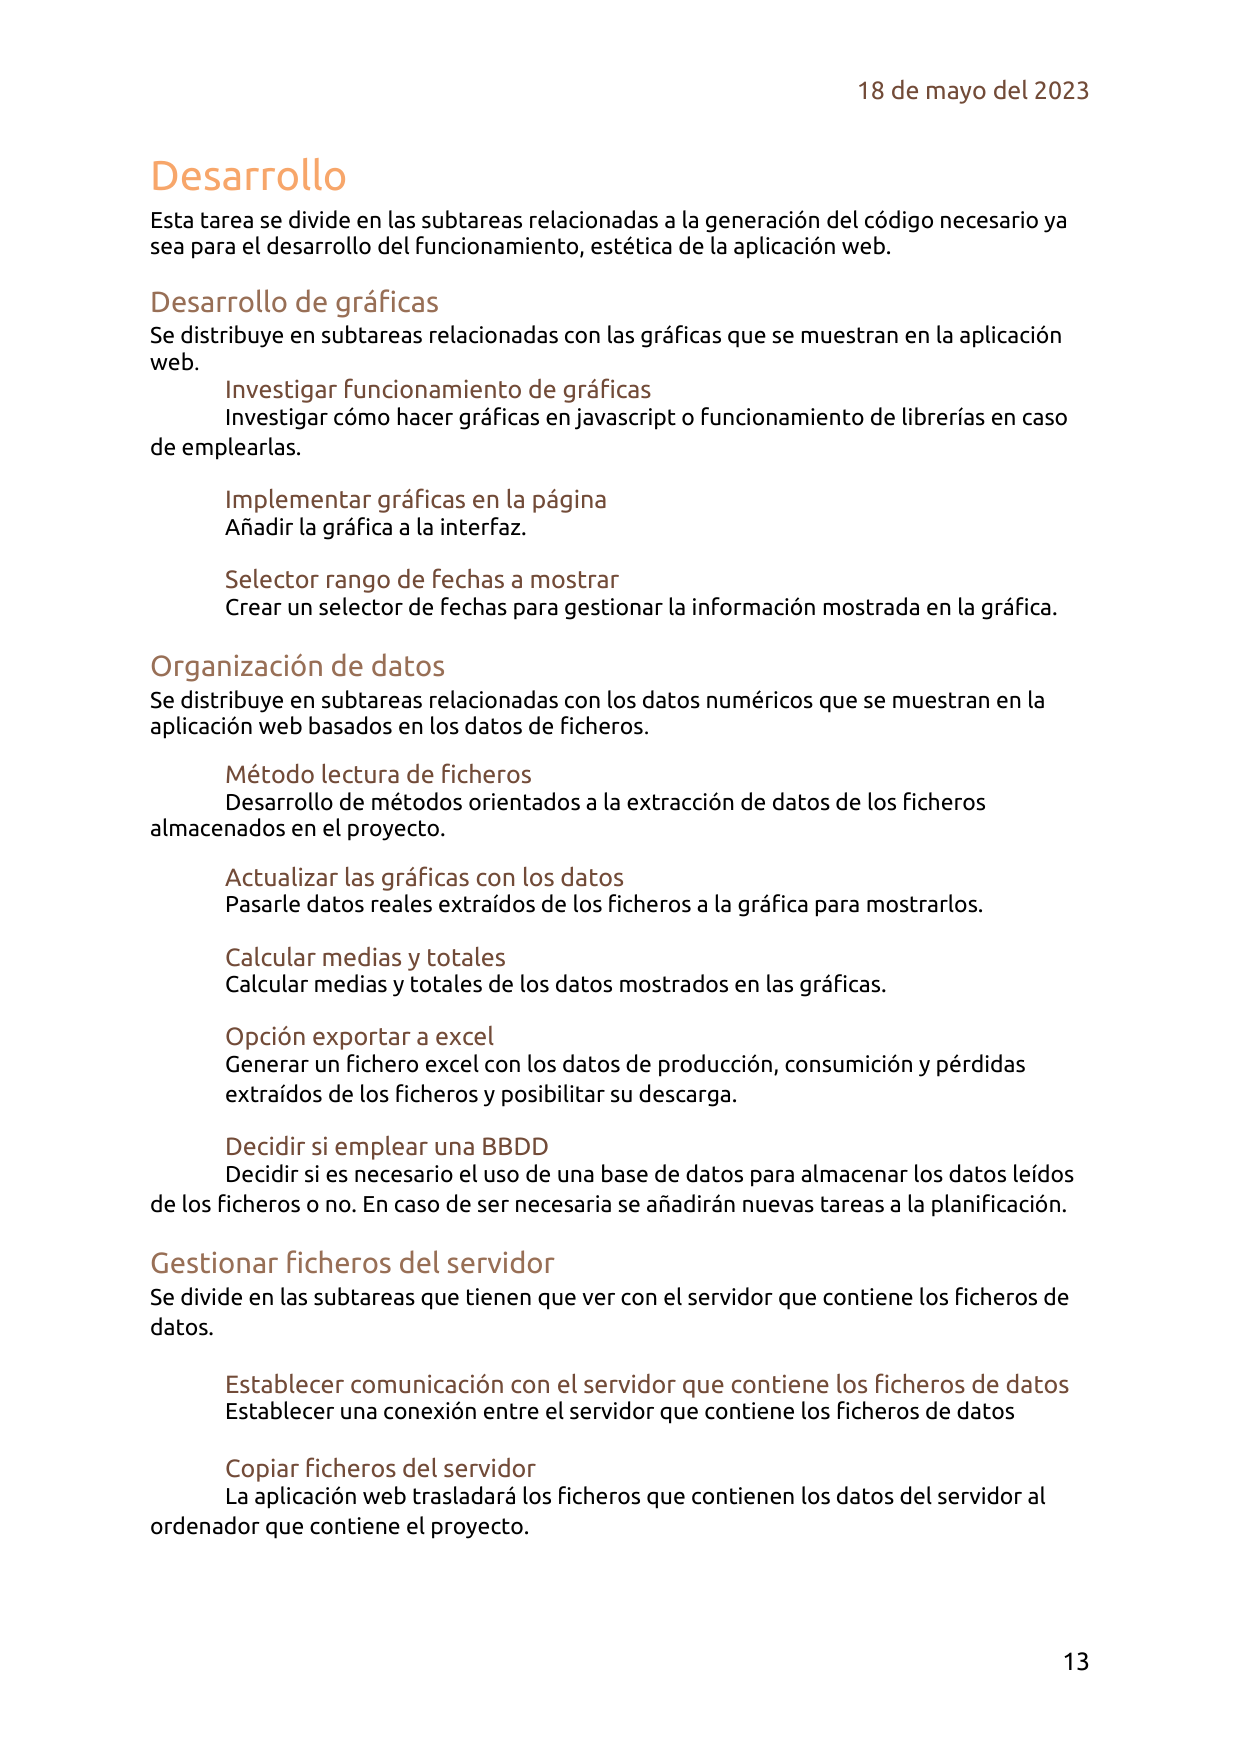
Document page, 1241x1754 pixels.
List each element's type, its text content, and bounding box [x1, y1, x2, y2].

text Generar un fichero excel con los datos de producción, consumición y pérdidas extraídos de los ficheros y posibilitar su descarga. [225, 1050, 1090, 1107]
text Se distribuye en subtareas relacionadas con las gráficas que se muestran en la aplicación web. [150, 322, 1090, 374]
text Desarrollo de métodos orientados a la extracción de datos de los ficheros almacenados en el proyecto. [150, 788, 1090, 841]
subtitle Implementar gráficas en la página [225, 484, 1090, 513]
subtitle Desarrollo de gráficas [150, 284, 1090, 317]
subtitle Selector rango de fechas a mostrar [225, 564, 1090, 593]
text La aplicación web trasladará los ficheros que contienen los datos del servidor al ordenador que contiene el proyecto. [150, 1482, 1090, 1539]
subtitle Establecer comunicación con el servidor que contiene los ficheros de datos [225, 1369, 1090, 1398]
subtitle Investigar funcionamiento de gráficas [150, 374, 1090, 403]
text Calcular medias y totales de los datos mostrados en las gráficas. [150, 971, 1090, 997]
text Crear un selector de fechas para gestionar la información mostrada en la gráfica. [150, 593, 1090, 619]
subtitle Calcular medias y totales [225, 942, 1090, 971]
subtitle Gestionar ficheros del servidor [150, 1246, 1090, 1279]
subtitle Método lectura de ficheros [225, 760, 1090, 788]
text Establecer una conexión entre el servidor que contiene los ficheros de datos [150, 1398, 1090, 1424]
text Investigar cómo hacer gráficas en javascript o funcionamiento de librerías en caso de emplearlas. [150, 403, 1090, 460]
text Decidir si es necesario el uso de una base de datos para almacenar los datos leídos de los ficheros o no. En caso de ser necesaria se añadirán nuevas tareas a la planificación. [150, 1160, 1090, 1217]
text Añadir la gráfica a la interfaz. [150, 513, 1090, 539]
subtitle Desarrollo [150, 150, 1090, 198]
text Esta tarea se divide en las subtareas relacionadas a la generación del código necesario ya sea para el desarrollo del funcionamiento, estética de la aplicación web. [150, 206, 1090, 259]
subtitle Copiar ficheros del servidor [150, 1453, 1090, 1482]
subtitle Opción exportar a excel [225, 1022, 1090, 1050]
subtitle Decidir si emplear una BBDD [225, 1132, 1090, 1160]
text Se distribuye en subtareas relacionadas con los datos numéricos que se muestran en la aplicación web basados en los datos de ficheros. [150, 686, 1090, 739]
text Pasarle datos reales extraídos de los ficheros a la gráfica para mostrarlos. [150, 891, 1090, 917]
text Se divide en las subtareas que tienen que ver con el servidor que contiene los ficheros de datos. [150, 1283, 1090, 1340]
subtitle Actualizar las gráficas con los datos [225, 862, 1090, 891]
subtitle Organización de datos [150, 648, 1090, 682]
